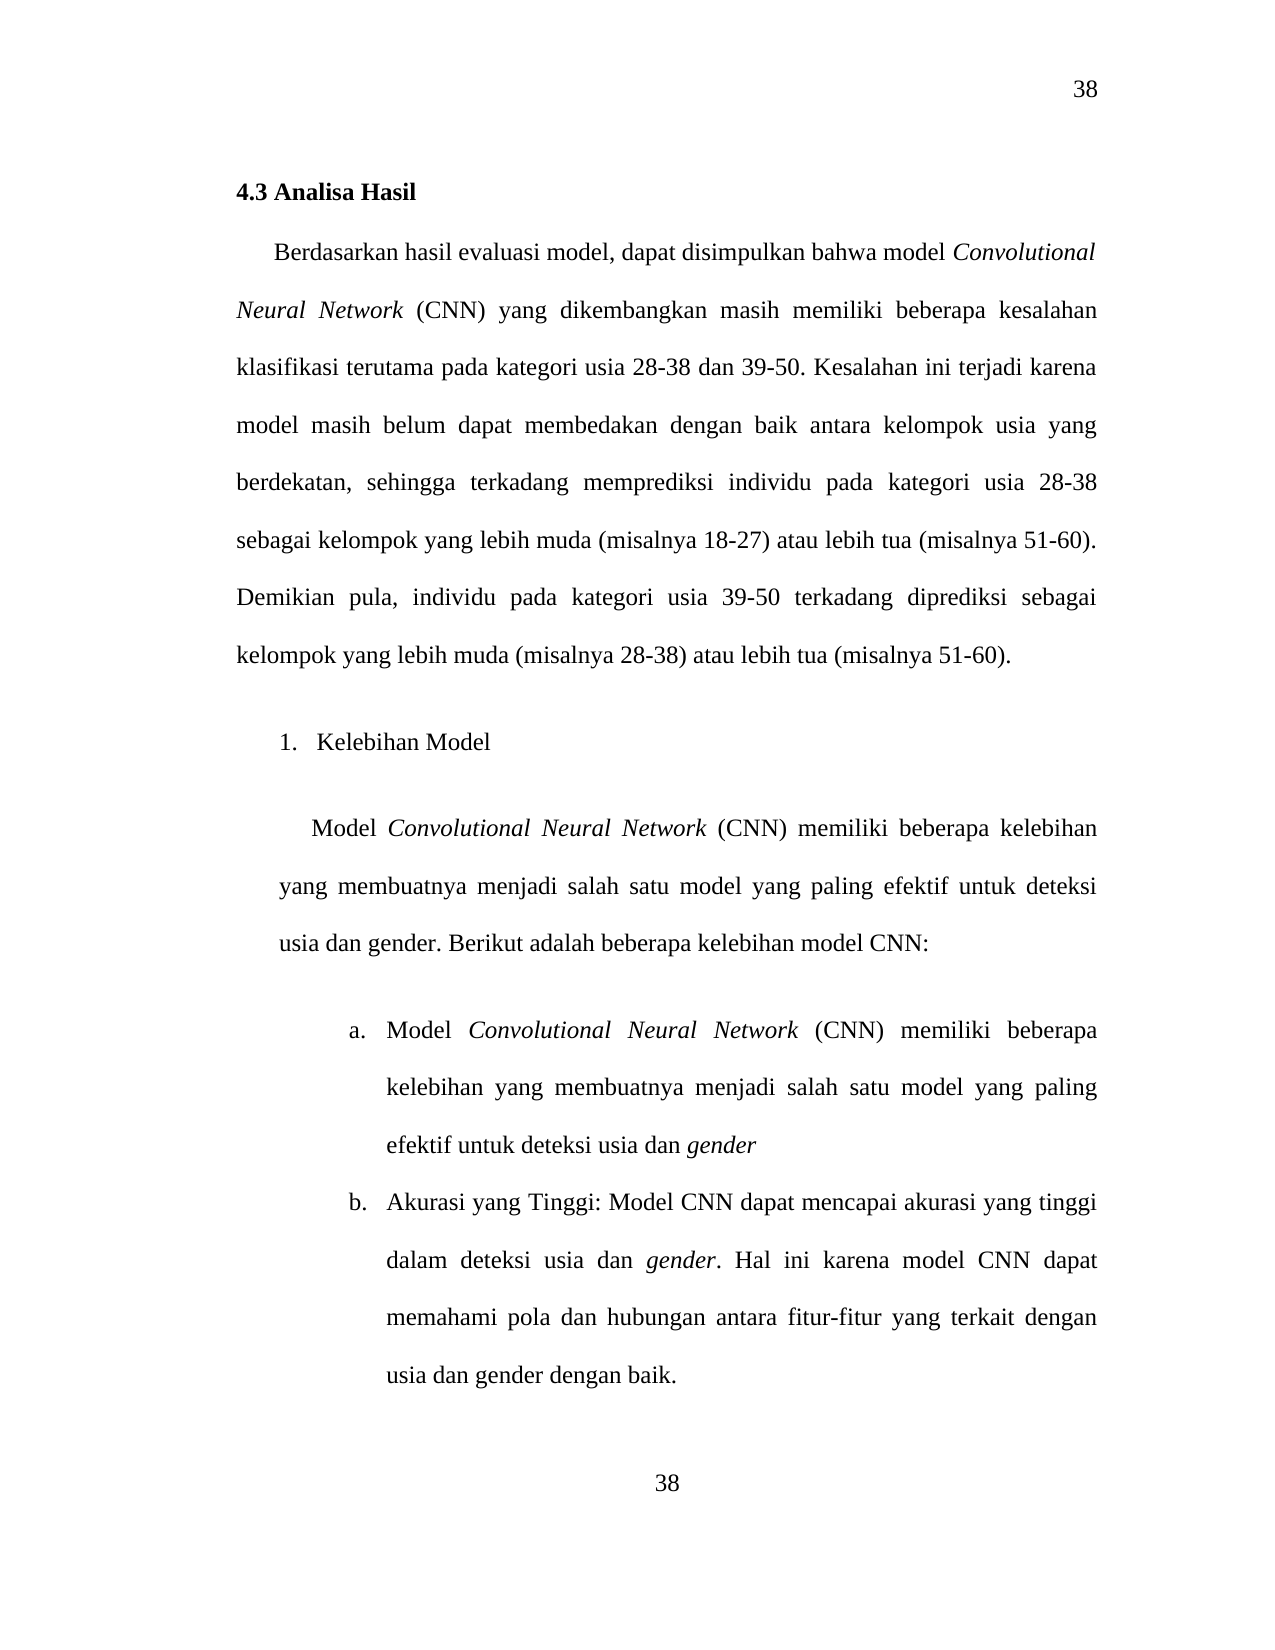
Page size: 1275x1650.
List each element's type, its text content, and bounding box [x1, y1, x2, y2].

list Model Convolutional Neural Network (CNN) memiliki beberapa kelebihan yang membuatnya menjadi salah satu model yang paling efektif untuk deteksi usia dan gender [349, 1015, 1098, 1159]
text Berdasarkan hasil evaluasi model, dapat disimpulkan bahwa model Convolutional Neural Network (CNN) yang dikembangkan masih memiliki beberapa kesalahan klasifikasi terutama pada kategori usia 28-38 dan 39-50. Kesalahan ini terjadi karena model masih belum dapat membedakan dengan baik antara kelompok usia yang berdekatan, sehingga terkadang memprediksi individu pada kategori usia 28-38 sebagai kelompok yang lebih muda (misalnya 18-27) atau lebih tua (misalnya 51-60). Demikian pula, individu pada kategori usia 39-50 terkadang diprediksi sebagai kelompok yang lebih muda (misalnya 28-38) atau lebih tua (misalnya 51-60). [236, 237, 1098, 669]
list Kelebihan Model [279, 727, 1098, 755]
text Model Convolutional Neural Network (CNN) memiliki beberapa kelebihan yang membuatnya menjadi salah satu model yang paling efektif untuk deteksi usia dan gender. Berikut adalah beberapa kelebihan model CNN: [279, 813, 1098, 957]
list Akurasi yang Tinggi: Model CNN dapat mencapai akurasi yang tinggi dalam deteksi usia dan gender. Hal ini karena model CNN dapat memahami pola dan hubungan antara fitur-fitur yang terkait dengan usia dan gender dengan baik. [349, 1217, 1098, 1418]
subtitle Analisa Hasil [236, 177, 1098, 206]
